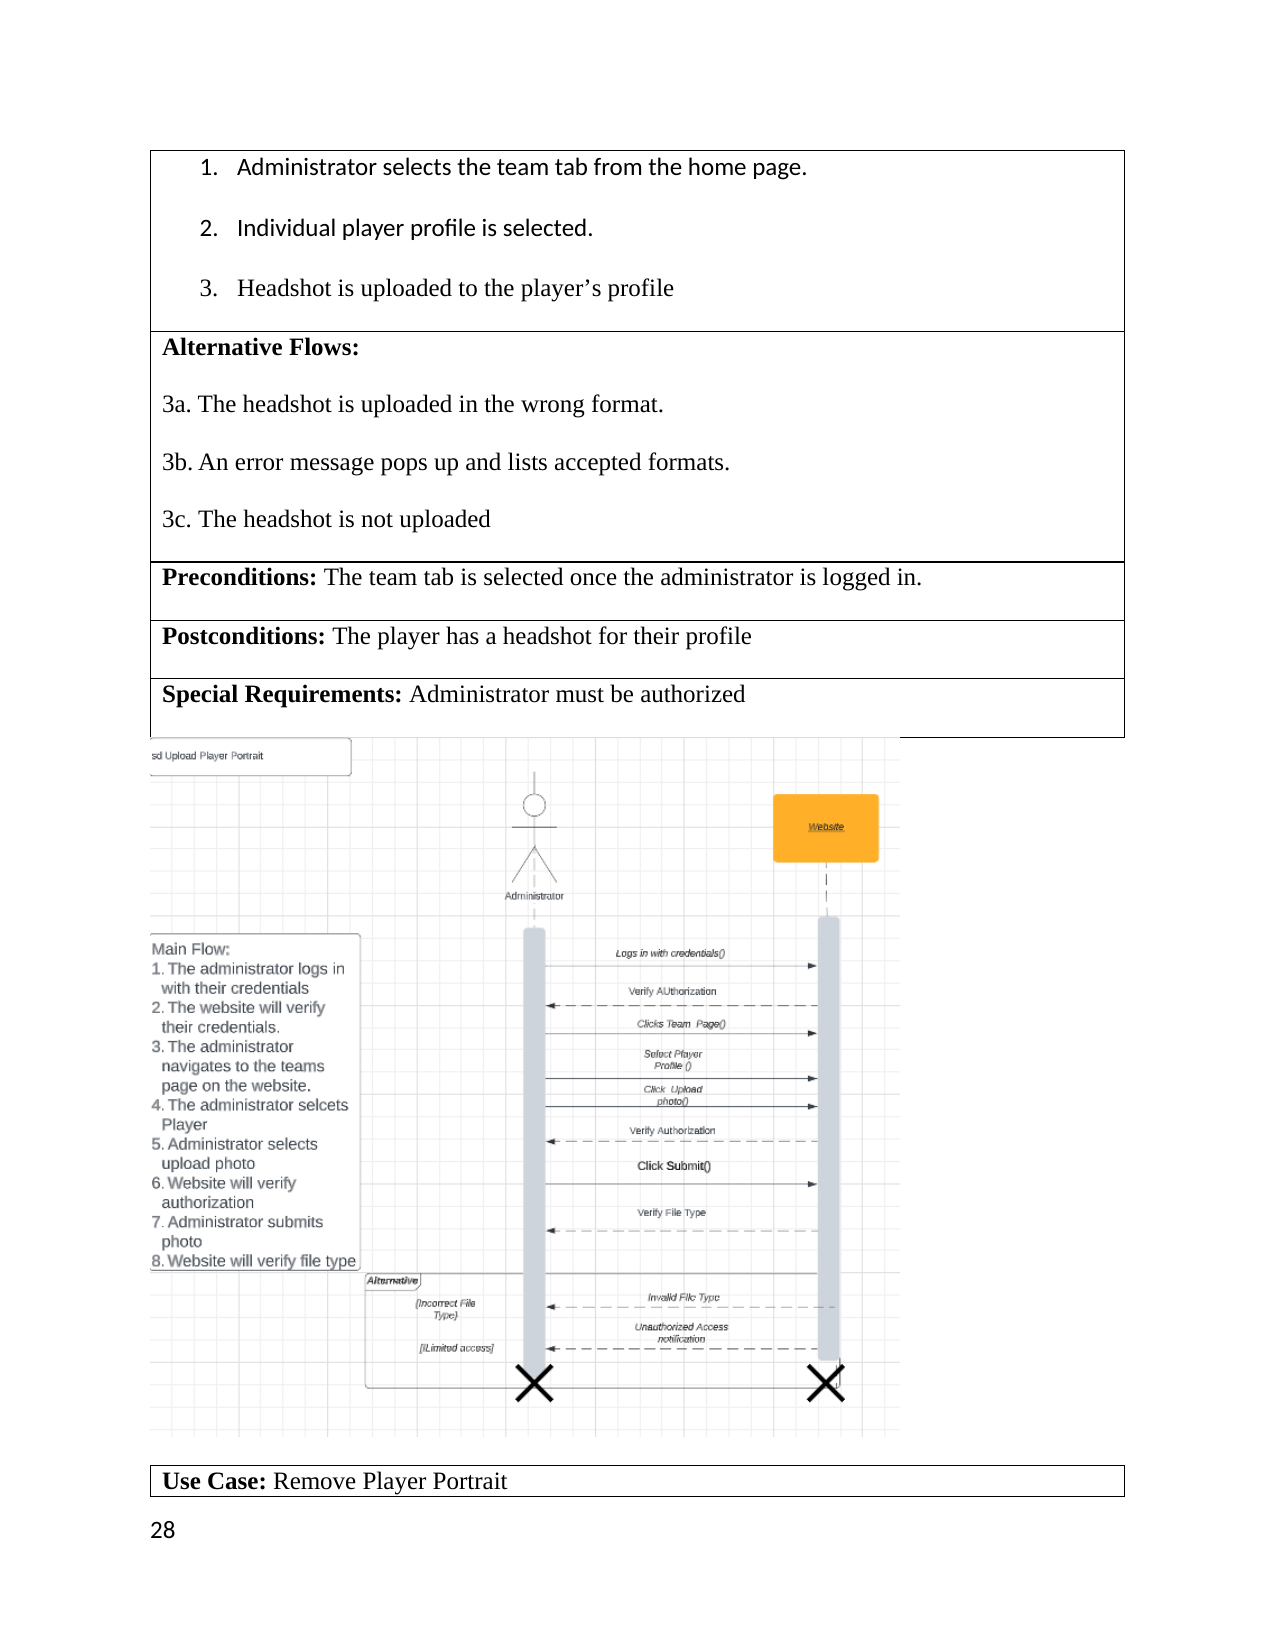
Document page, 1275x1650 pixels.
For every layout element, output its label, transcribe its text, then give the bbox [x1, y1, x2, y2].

picture [150, 737, 901, 1437]
table_cell Preconditions: The team tab is selected once the administrator is logged in. [151, 563, 1124, 620]
table_cell Alternative Flows: 3a. The headshot is uploaded in the wrong format. 3b. An error message pops up and lists accepted formats. 3c. The headshot is not uploaded [151, 332, 1124, 561]
table_cell Postconditions: The player has a headshot for their profile [151, 621, 1124, 678]
table_cell Special Requirements: Administrator must be authorized [151, 679, 1124, 737]
table_header Use Case: Remove Player Portrait [151, 1466, 1124, 1496]
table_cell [151, 151, 1124, 331]
